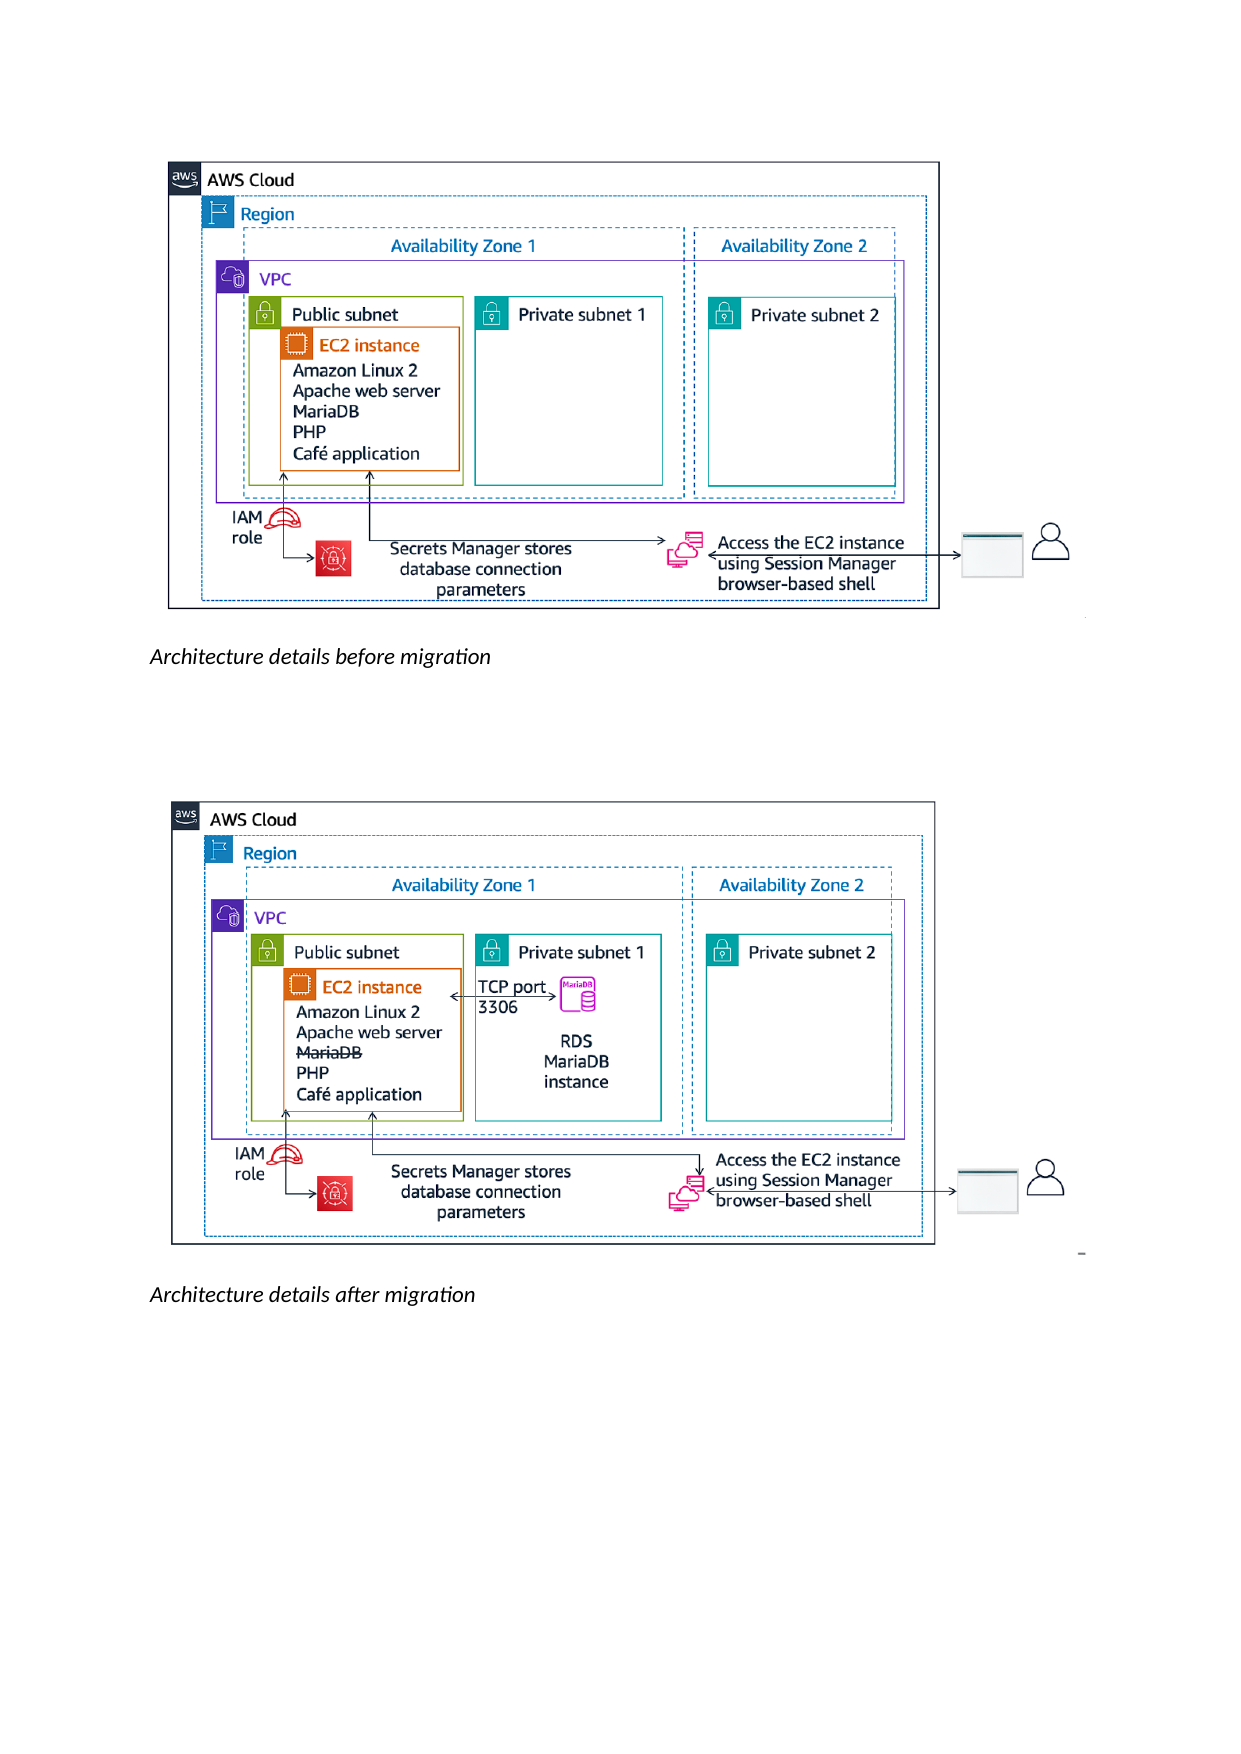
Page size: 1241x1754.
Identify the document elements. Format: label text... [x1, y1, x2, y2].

picture [150, 789, 1091, 1262]
picture [150, 150, 1091, 623]
text Architecture details after migration [150, 1280, 1090, 1308]
text Architecture details before migration [150, 642, 1090, 670]
